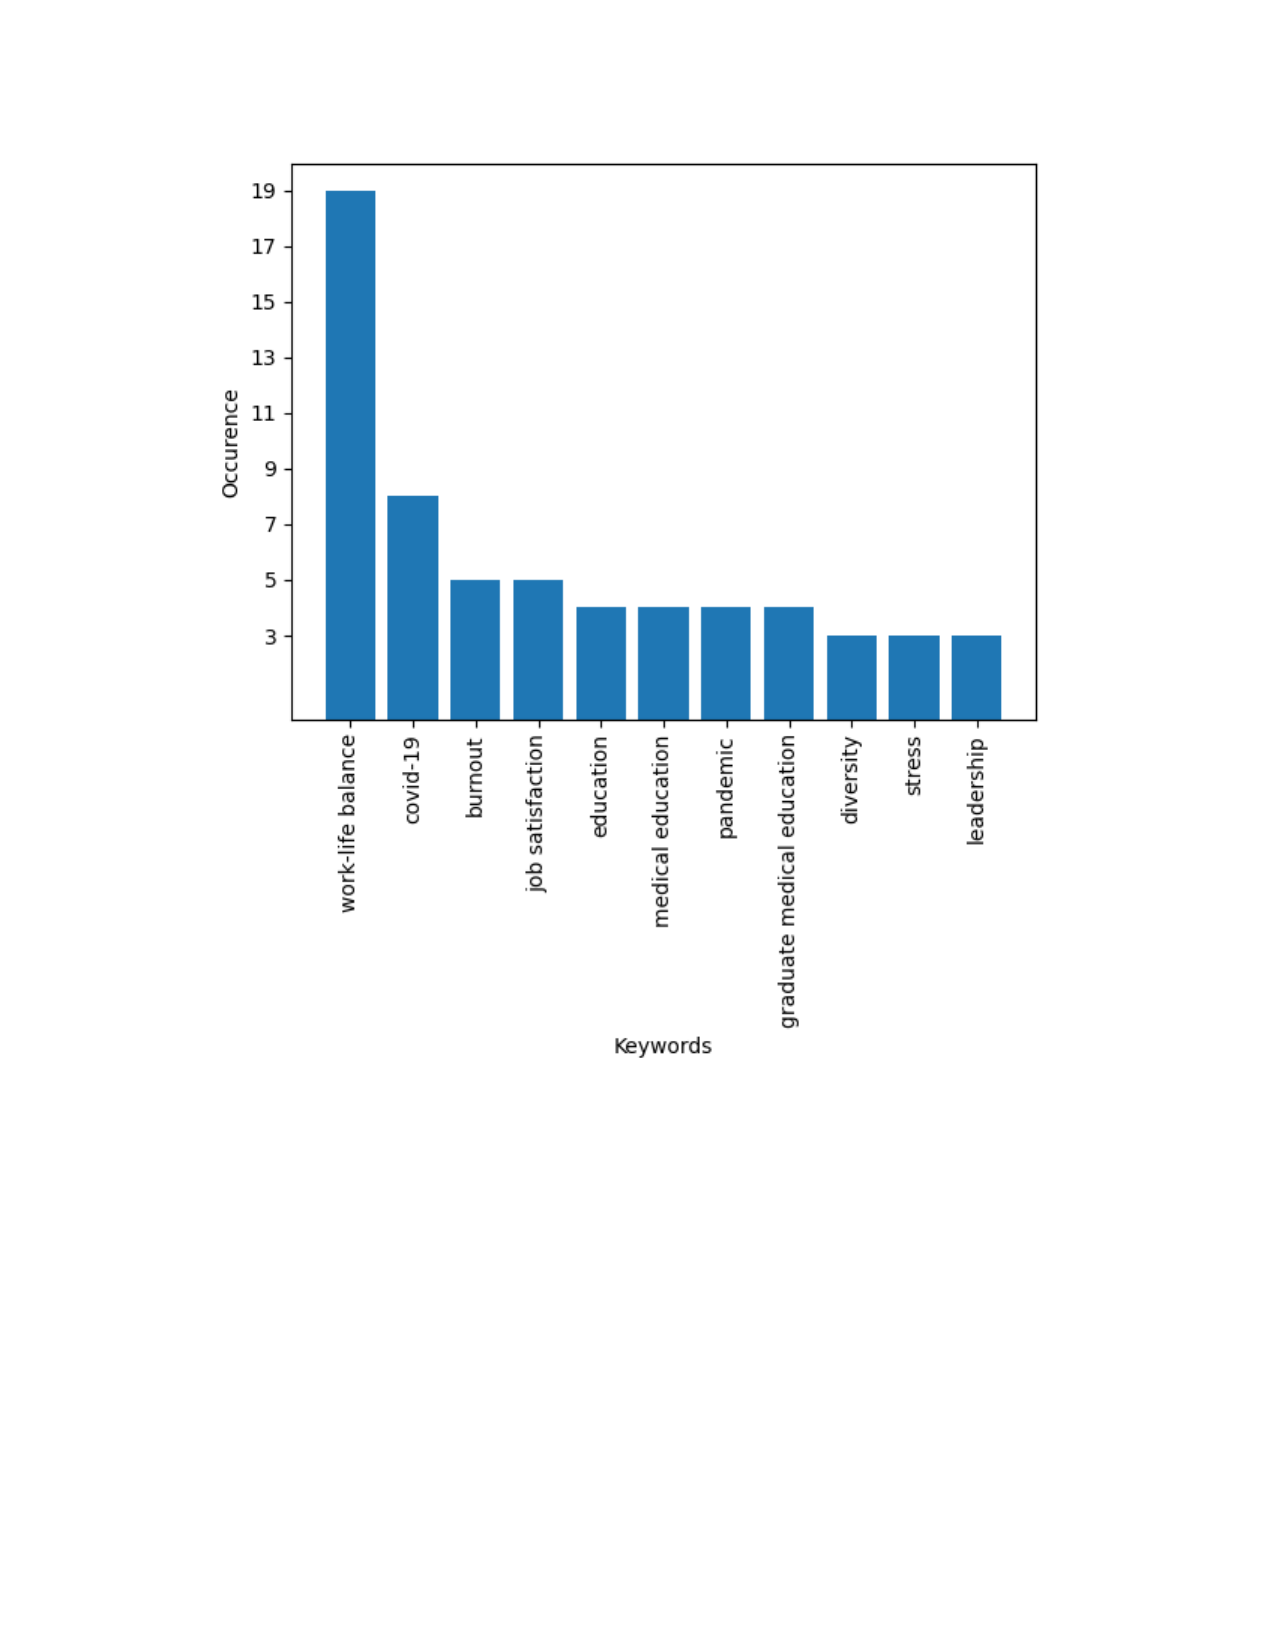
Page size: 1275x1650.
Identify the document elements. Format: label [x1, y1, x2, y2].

picture [206, 150, 1051, 1073]
